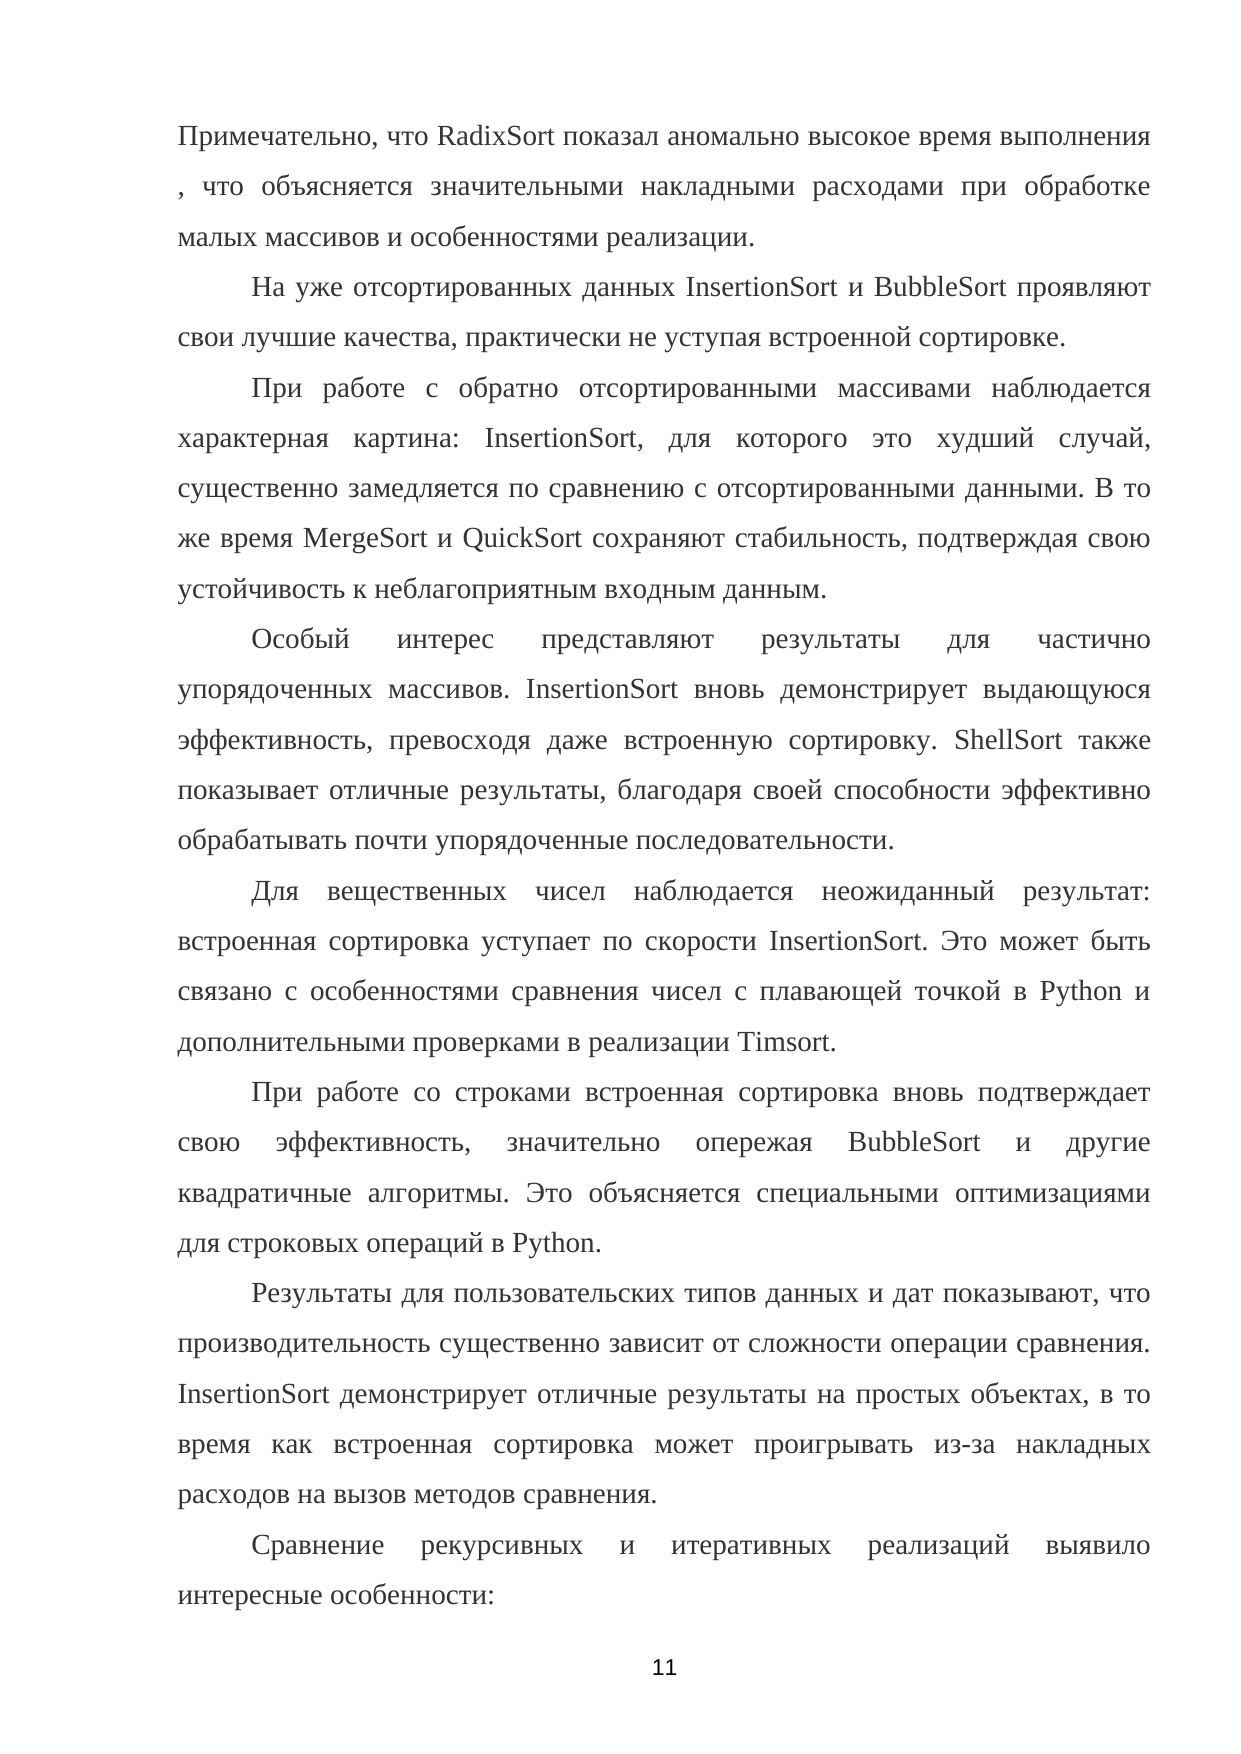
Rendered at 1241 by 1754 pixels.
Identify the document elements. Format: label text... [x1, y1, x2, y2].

text Сравнение рекурсивных и итеративных реализаций выявило интересные особенности: [177, 1527, 1152, 1611]
text При работе со строками встроенная сортировка вновь подтверждает свою эффективность, значительно опережая BubbleSort и другие квадратичные алгоритмы. Это объясняется специальными оптимизациями для строковых операций в Python. [177, 1074, 1152, 1258]
text Результаты для пользовательских типов данных и дат показывают, что производительность существенно зависит от сложности операции сравнения. InsertionSort демонстрирует отличные результаты на простых объектах, в то время как встроенная сортировка может проигрывать из-за накладных расходов на вызов методов сравнения. [177, 1275, 1152, 1510]
text Особый интерес представляют результаты для частично упорядоченных массивов. InsertionSort вновь демонстрирует выдающуюся эффективность, превосходя даже встроенную сортировку. ShellSort также показывает отличные результаты, благодаря своей способности эффективно обрабатывать почти упорядоченные последовательности. [177, 621, 1152, 856]
text На уже отсортированных данных InsertionSort и BubbleSort проявляют свои лучшие качества, практически не уступая встроенной сортировке. [177, 269, 1152, 353]
text Для вещественных чисел наблюдается неожиданный результат: встроенная сортировка уступает по скорости InsertionSort. Это может быть связано с особенностями сравнения чисел с плавающей точкой в Python и дополнительными проверками в реализации Timsort. [177, 873, 1152, 1057]
text При работе с обратно отсортированными массивами наблюдается характерная картина: InsertionSort, для которого это худший случай, существенно замедляется по сравнению с отсортированными данными. В то же время MergeSort и QuickSort сохраняют стабильность, подтверждая свою устойчивость к неблагоприятным входным данным. [177, 370, 1152, 604]
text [177, 118, 1152, 252]
